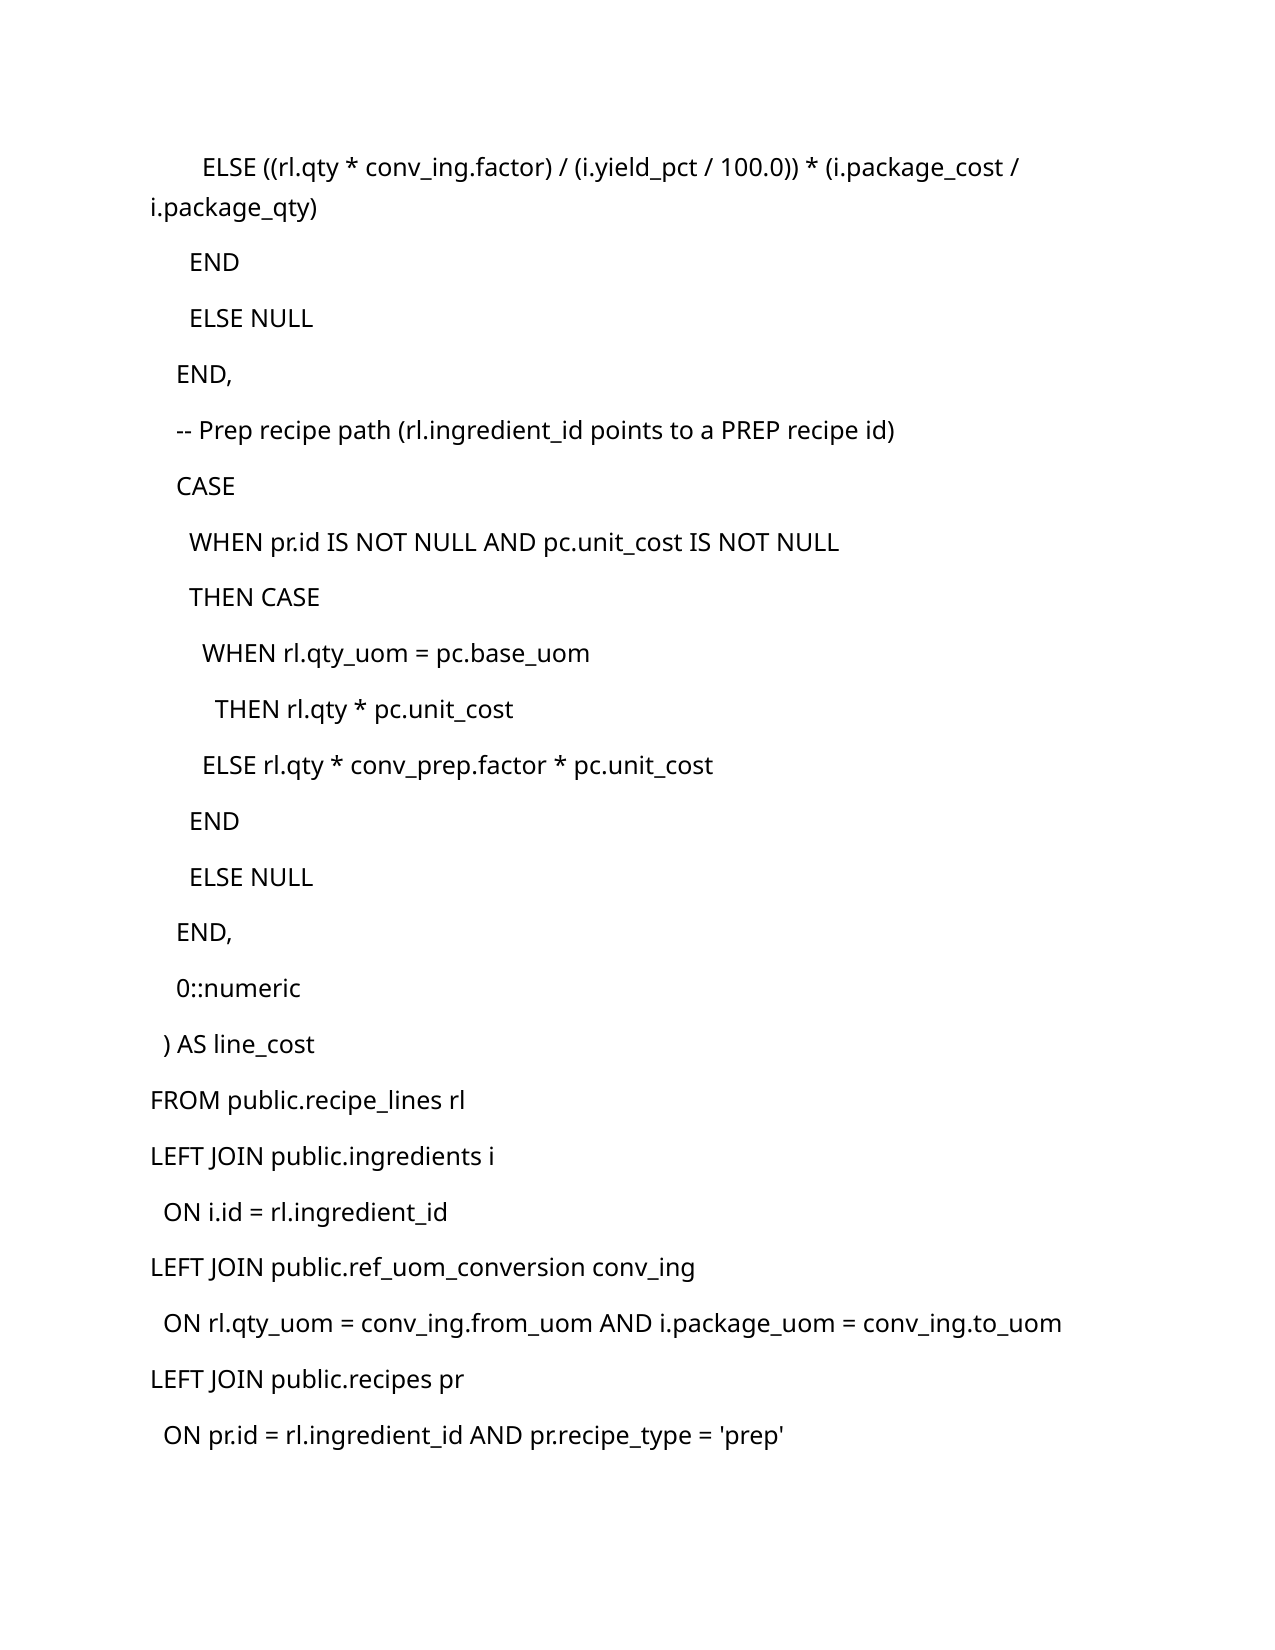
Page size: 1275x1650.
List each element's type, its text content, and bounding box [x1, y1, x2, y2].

text ELSE ((rl.qty * conv_ing.factor) / (i.yield_pct / 100.0)) * (i.package_cost / i.package_qty) [150, 150, 1125, 223]
text END, [150, 357, 1125, 391]
text END [150, 245, 1125, 279]
text ELSE rl.qty * conv_prep.factor * pc.unit_cost [150, 747, 1125, 782]
text CASE [150, 468, 1125, 502]
text END, [150, 915, 1125, 949]
text END [150, 803, 1125, 837]
text ON pr.id = rl.ingredient_id AND pr.recipe_type = 'prep' [150, 1417, 1125, 1452]
text ) AS line_cost [150, 1027, 1125, 1061]
text ON i.id = rl.ingredient_id [150, 1194, 1125, 1228]
text WHEN rl.qty_uom = pc.base_uom [150, 636, 1125, 670]
text LEFT JOIN public.recipes pr [150, 1362, 1125, 1396]
text LEFT JOIN public.ref_uom_conversion conv_ing [150, 1250, 1125, 1284]
text ON rl.qty_uom = conv_ing.from_uom AND i.package_uom = conv_ing.to_uom [150, 1306, 1125, 1340]
text WHEN pr.id IS NOT NULL AND pc.unit_cost IS NOT NULL [150, 524, 1125, 558]
text THEN rl.qty * pc.unit_cost [150, 692, 1125, 726]
text ELSE NULL [150, 301, 1125, 335]
text 0::numeric [150, 971, 1125, 1005]
text ELSE NULL [150, 859, 1125, 893]
text FROM public.recipe_lines rl [150, 1082, 1125, 1117]
text THEN CASE [150, 580, 1125, 614]
text -- Prep recipe path (rl.ingredient_id points to a PREP recipe id) [150, 412, 1125, 447]
text LEFT JOIN public.ingredients i [150, 1138, 1125, 1172]
